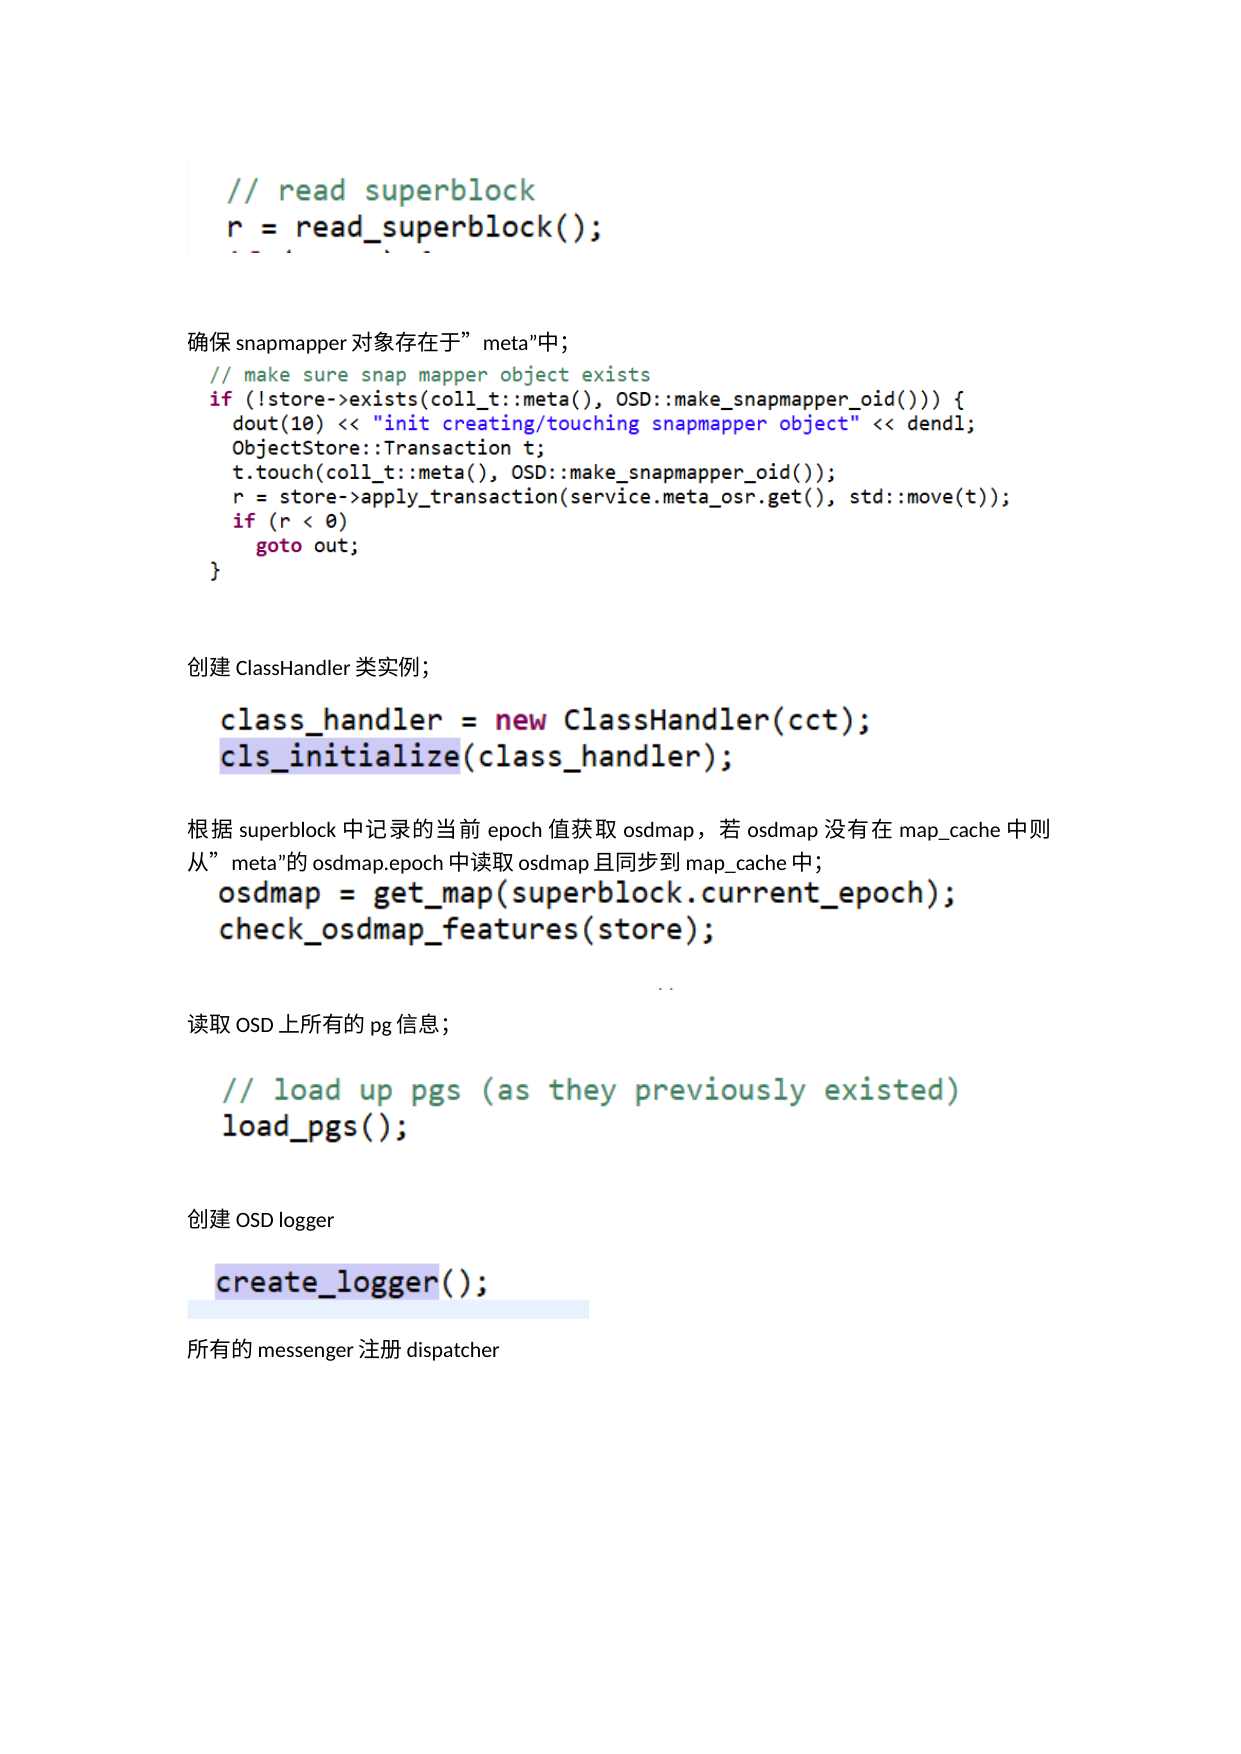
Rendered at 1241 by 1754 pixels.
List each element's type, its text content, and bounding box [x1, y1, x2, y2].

picture [187, 357, 1053, 602]
text 根据superblock中记录的当前epoch值获取osdmap，若osdmap没有在map_cache中则从”meta”的osdmap.epoch中读取osdmap且同步到map_cache中； [187, 812, 1053, 877]
picture [187, 682, 947, 811]
text 读取OSD上所有的pg信息； [187, 1007, 1053, 1039]
picture [187, 162, 671, 253]
text 创建ClassHandler类实例； [187, 649, 1053, 682]
text 确保snapmapper对象存在于”meta”中； [187, 324, 1053, 357]
picture [187, 1234, 589, 1319]
text 创建OSD logger [187, 1202, 1053, 1234]
picture [187, 1039, 1039, 1177]
text 所有的messenger注册dispatcher [187, 1332, 1053, 1364]
picture [187, 877, 1001, 990]
